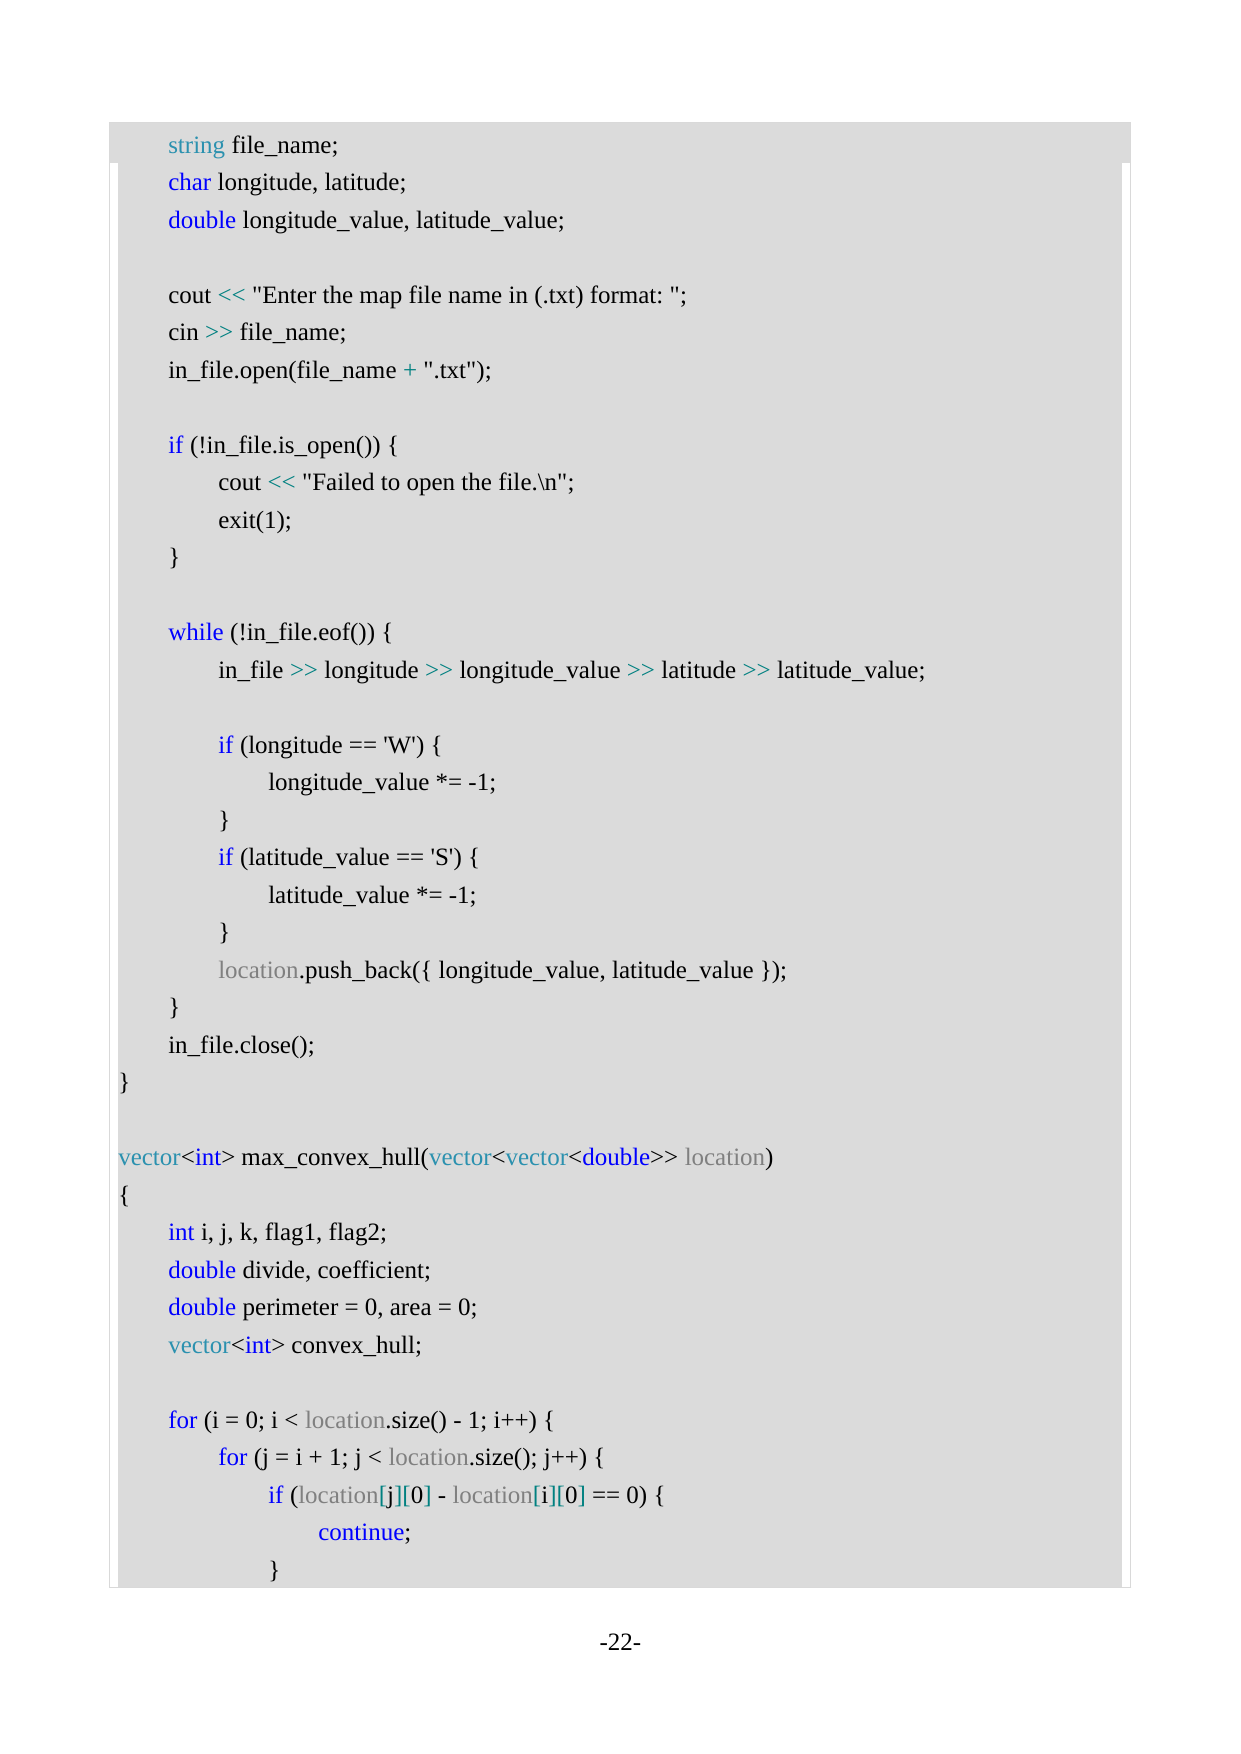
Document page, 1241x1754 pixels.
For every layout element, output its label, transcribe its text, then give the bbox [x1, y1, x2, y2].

text latitude_value *= -1; [118, 875, 1122, 913]
text { [118, 1175, 1122, 1213]
text while (!in_file.eof()) { [118, 613, 1122, 650]
text cin >> file_name; [118, 313, 1122, 350]
text continue; [118, 1513, 1122, 1550]
text string file_name; [110, 123, 1130, 163]
text in_file.open(file_name + ".txt"); [118, 350, 1122, 388]
text if (latitude_value == 'S') { [118, 838, 1122, 875]
text } [118, 1063, 1122, 1100]
text } [118, 1550, 1122, 1587]
text int i, j, k, flag1, flag2; [118, 1213, 1122, 1250]
text } [118, 538, 1122, 575]
text } [118, 800, 1122, 838]
text double longitude_value, latitude_value; [118, 200, 1122, 238]
text longitude_value *= -1; [118, 763, 1122, 800]
text in_file >> longitude >> longitude_value >> latitude >> latitude_value; [118, 650, 1122, 688]
text vector<int> max_convex_hull(vector<vector<double>> location) [118, 1138, 1122, 1175]
text double perimeter = 0, area = 0; [118, 1288, 1122, 1325]
text if (location[j][0] - location[i][0] == 0) { [118, 1475, 1122, 1513]
text if (longitude == 'W') { [118, 725, 1122, 763]
text for (j = i + 1; j < location.size(); j++) { [118, 1438, 1122, 1475]
text exit(1); [118, 500, 1122, 538]
text in_file.close(); [118, 1025, 1122, 1063]
text for (i = 0; i < location.size() - 1; i++) { [118, 1400, 1122, 1438]
text location.push_back({ longitude_value, latitude_value }); [118, 950, 1122, 988]
text if (!in_file.is_open()) { [118, 425, 1122, 463]
text char longitude, latitude; [118, 163, 1122, 200]
text cout << "Failed to open the file.\n"; [118, 463, 1122, 500]
text } [118, 913, 1122, 950]
text } [118, 988, 1122, 1025]
text vector<int> convex_hull; [118, 1325, 1122, 1363]
text cout << "Enter the map file name in (.txt) format: "; [118, 275, 1122, 313]
text double divide, coefficient; [118, 1250, 1122, 1288]
